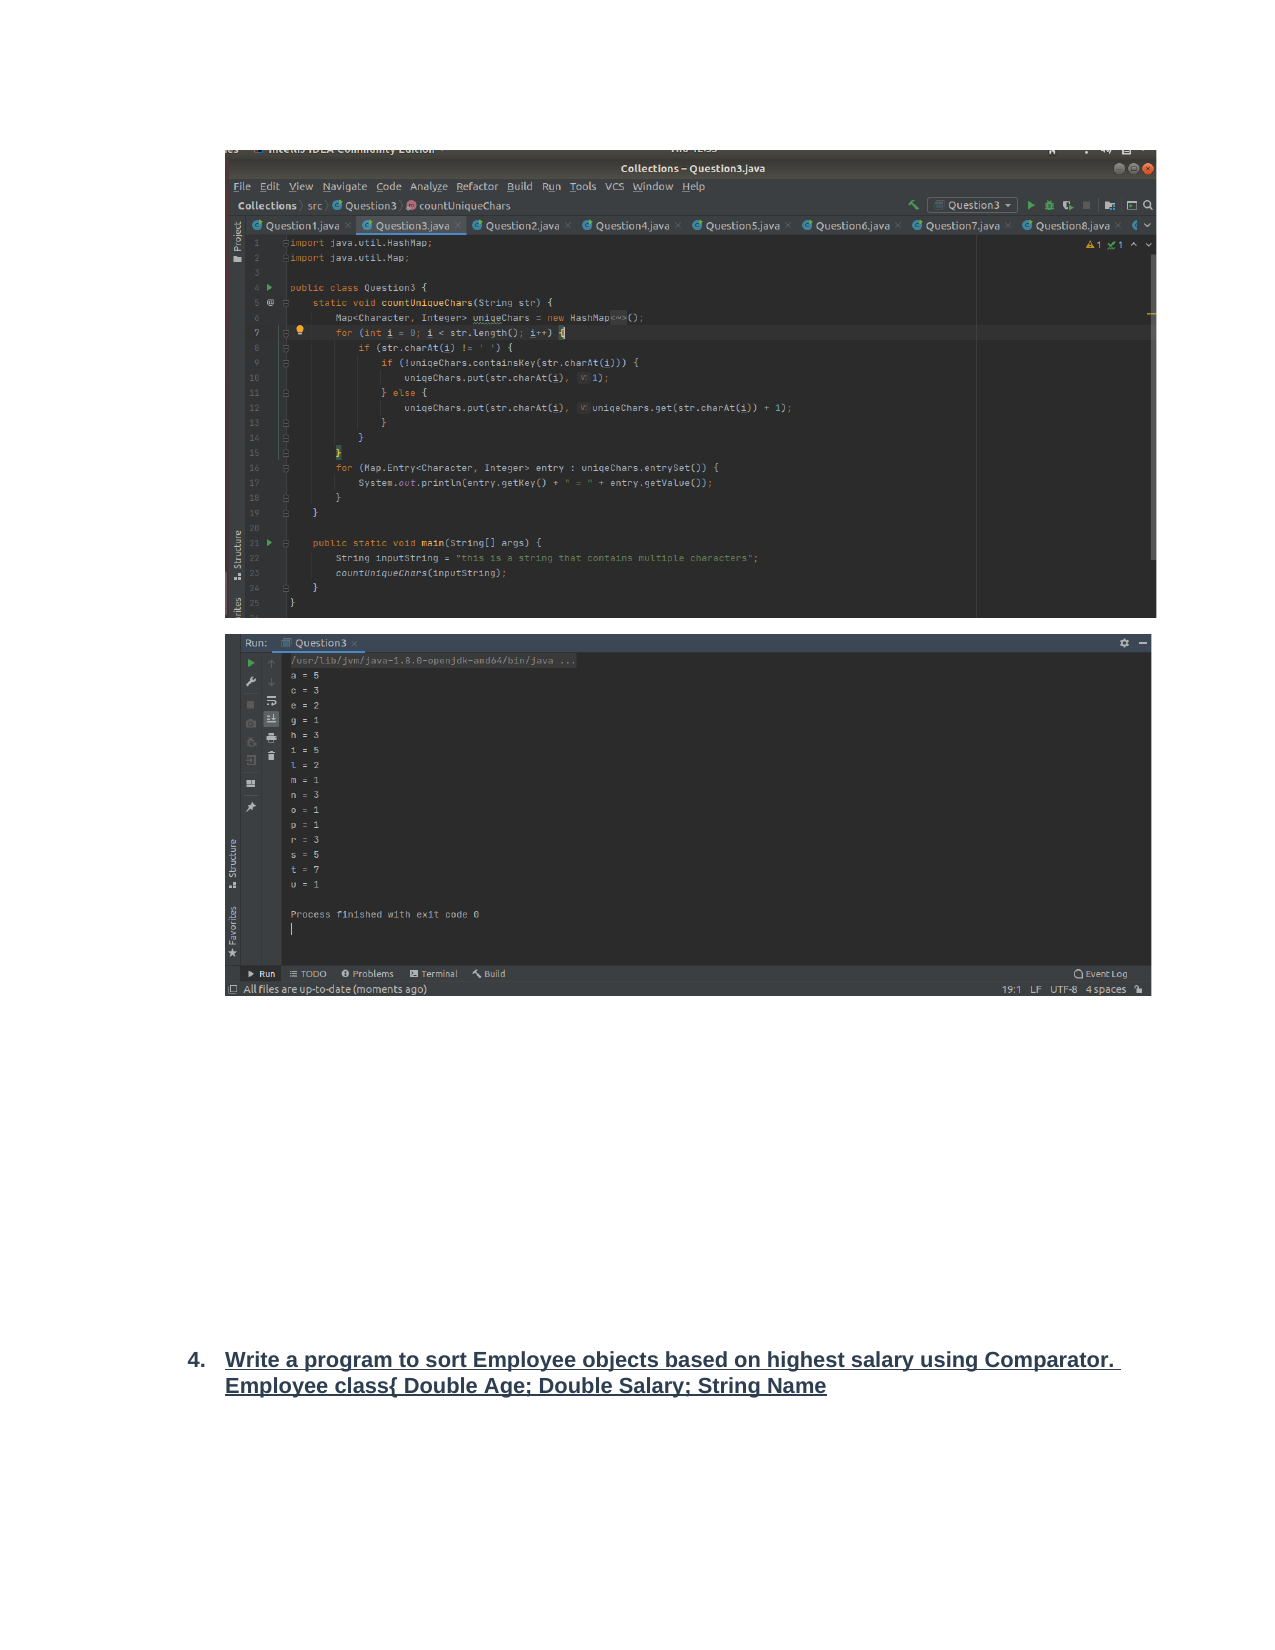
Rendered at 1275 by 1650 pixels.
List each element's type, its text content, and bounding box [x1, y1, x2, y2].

list Write a program to sort Employee objects based on highest salary using Comparator. Employee class{ Double Age; Double Salary; String Name [187, 1347, 1125, 1398]
picture [225, 150, 1157, 618]
picture [225, 634, 1152, 996]
